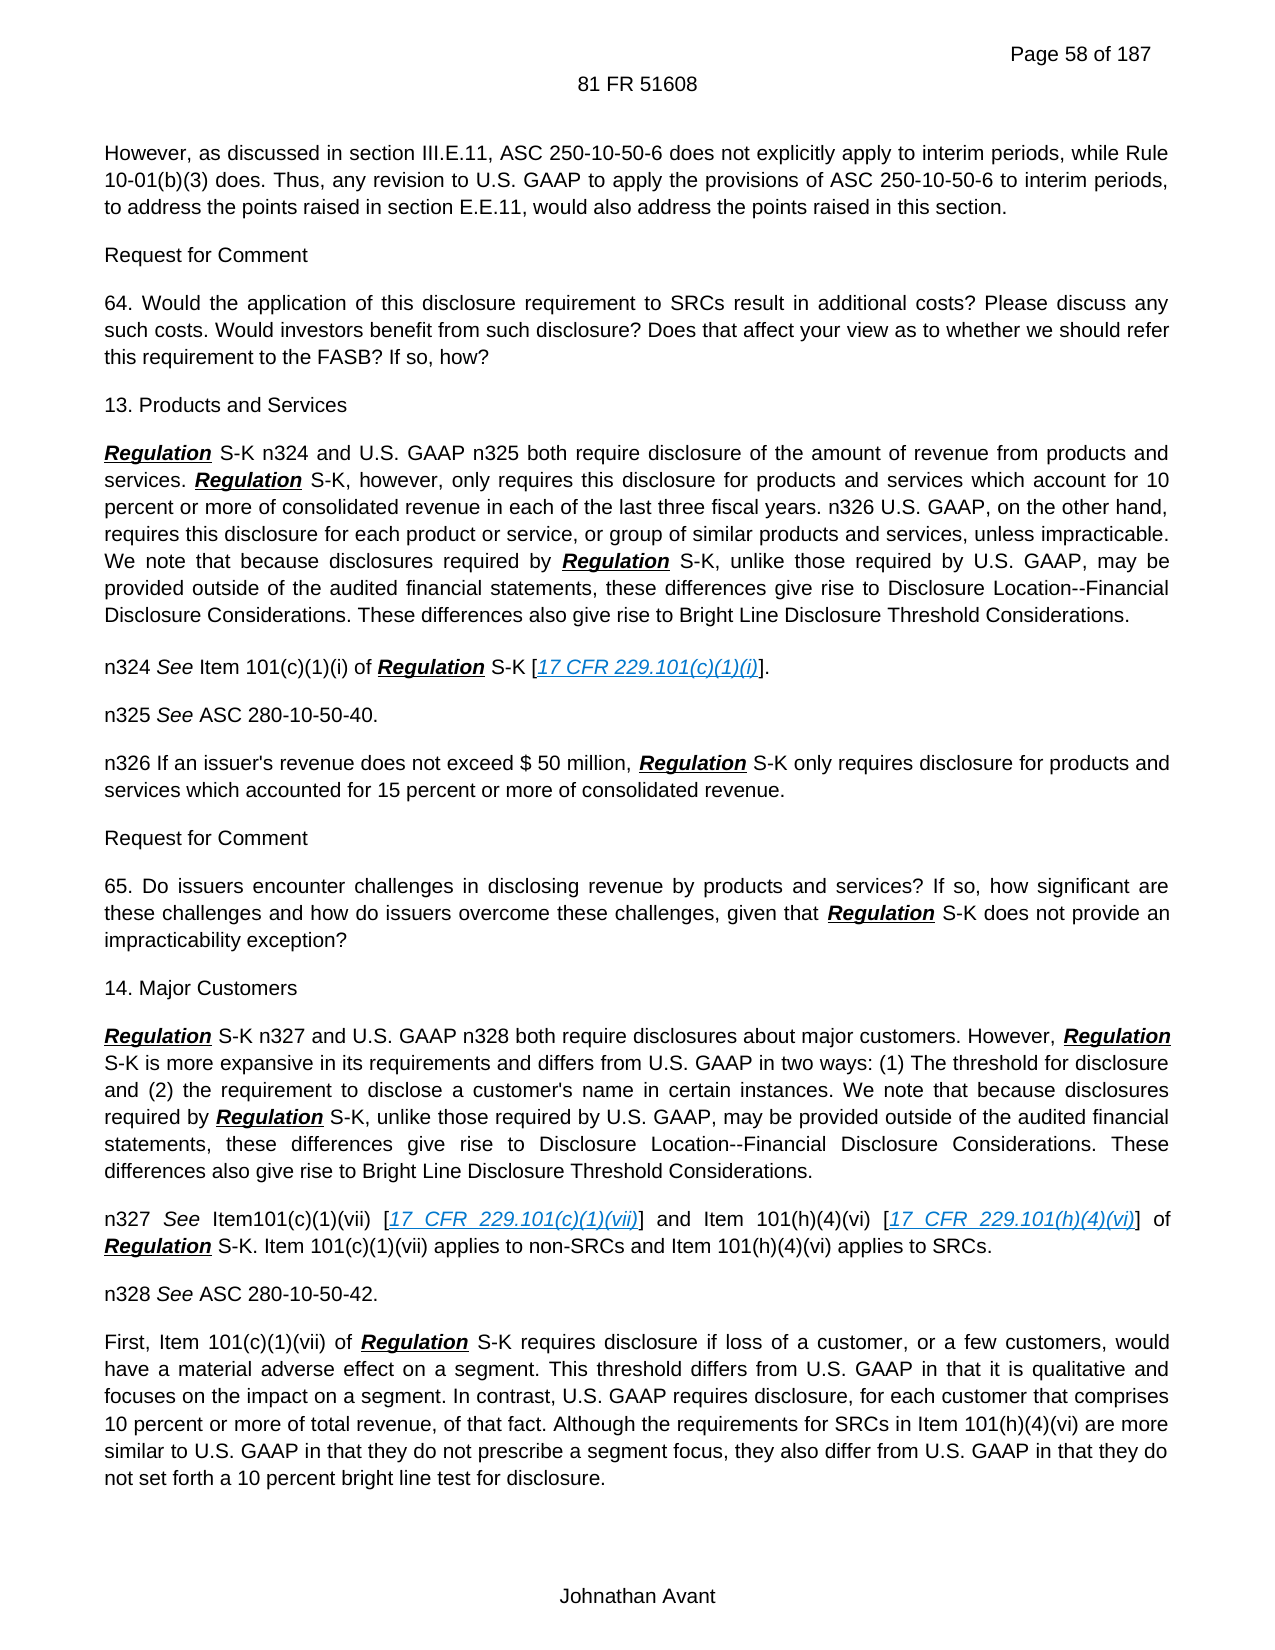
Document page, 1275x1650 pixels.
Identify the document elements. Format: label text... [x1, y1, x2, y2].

text 64. Would the application of this disclosure requirement to SRCs result in additional costs? Please discuss any such costs. Would investors benefit from such disclosure? Does that affect your view as to whether we should refer this requirement to the FASB? If so, how? [104, 287, 1171, 369]
text 65. Do issuers encounter challenges in disclosing revenue by products and services? If so, how significant are these challenges and how do issuers overcome these challenges, given that Regulation S-K does not provide an impracticability exception? [104, 871, 1171, 952]
text Regulation S-K n327 and U.S. GAAP n328 both require disclosures about major customers. However, Regulation S-K is more expansive in its requirements and differs from U.S. GAAP in two ways: (1) The threshold for disclosure and (2) the requirement to disclose a customer's name in certain instances. We note that because disclosures required by Regulation S-K, unlike those required by U.S. GAAP, may be provided outside of the audited financial statements, these differences give rise to Disclosure Location--Financial Disclosure Considerations. These differences also give rise to Bright Line Disclosure Threshold Considerations. [104, 1021, 1171, 1183]
text n327 See Item101(c)(1)(vii) [17 CFR 229.101(c)(1)(vii)] and Item 101(h)(4)(vi) [17 CFR 229.101(h)(4)(vi)] of Regulation S-K. Item 101(c)(1)(vii) applies to non-SRCs and Item 101(h)(4)(vi) applies to SRCs. [104, 1204, 1171, 1258]
text Regulation S-K n324 and U.S. GAAP n325 both require disclosure of the amount of revenue from products and services. Regulation S-K, however, only requires this disclosure for products and services which account for 10 percent or more of consolidated revenue in each of the last three fiscal years. n326 U.S. GAAP, on the other hand, requires this disclosure for each product or service, or group of similar products and services, unless impracticable. We note that because disclosures required by Regulation S-K, unlike those required by U.S. GAAP, may be provided outside of the audited financial statements, these differences give rise to Disclosure Location--Financial Disclosure Considerations. These differences also give rise to Bright Line Disclosure Threshold Considerations. [104, 437, 1171, 627]
text 14. Major Customers [104, 973, 1171, 1000]
text However, as discussed in section III.E.11, ASC 250-10-50-6 does not explicitly apply to interim periods, while Rule 10-01(b)(3) does. Thus, any revision to U.S. GAAP to apply the provisions of ASC 250-10-50-6 to interim periods, to address the points raised in section E.E.11, would also address the points raised in this section. [104, 137, 1171, 219]
text 13. Products and Services [104, 389, 1171, 417]
text n325 See ASC 280-10-50-40. [104, 700, 1171, 727]
text n328 See ASC 280-10-50-42. [104, 1279, 1171, 1306]
text Request for Comment [104, 823, 1171, 850]
text n324 See Item 101(c)(1)(i) of Regulation S-K [17 CFR 229.101(c)(1)(i)]. [104, 652, 1171, 679]
text n326 If an issuer's revenue does not exceed $ 50 million, Regulation S-K only requires disclosure for products and services which accounted for 15 percent or more of consolidated revenue. [104, 748, 1171, 802]
text First, Item 101(c)(1)(vii) of Regulation S-K requires disclosure if loss of a customer, or a few customers, would have a material adverse effect on a segment. This threshold differs from U.S. GAAP in that it is qualitative and focuses on the impact on a segment. In contrast, U.S. GAAP requires disclosure, for each customer that comprises 10 percent or more of total revenue, of that fact. Although the requirements for SRCs in Item 101(h)(4)(vi) are more similar to U.S. GAAP in that they do not prescribe a segment focus, they also differ from U.S. GAAP in that they do not set forth a 10 percent bright line test for disclosure. [104, 1327, 1171, 1489]
text Request for Comment [104, 239, 1171, 267]
